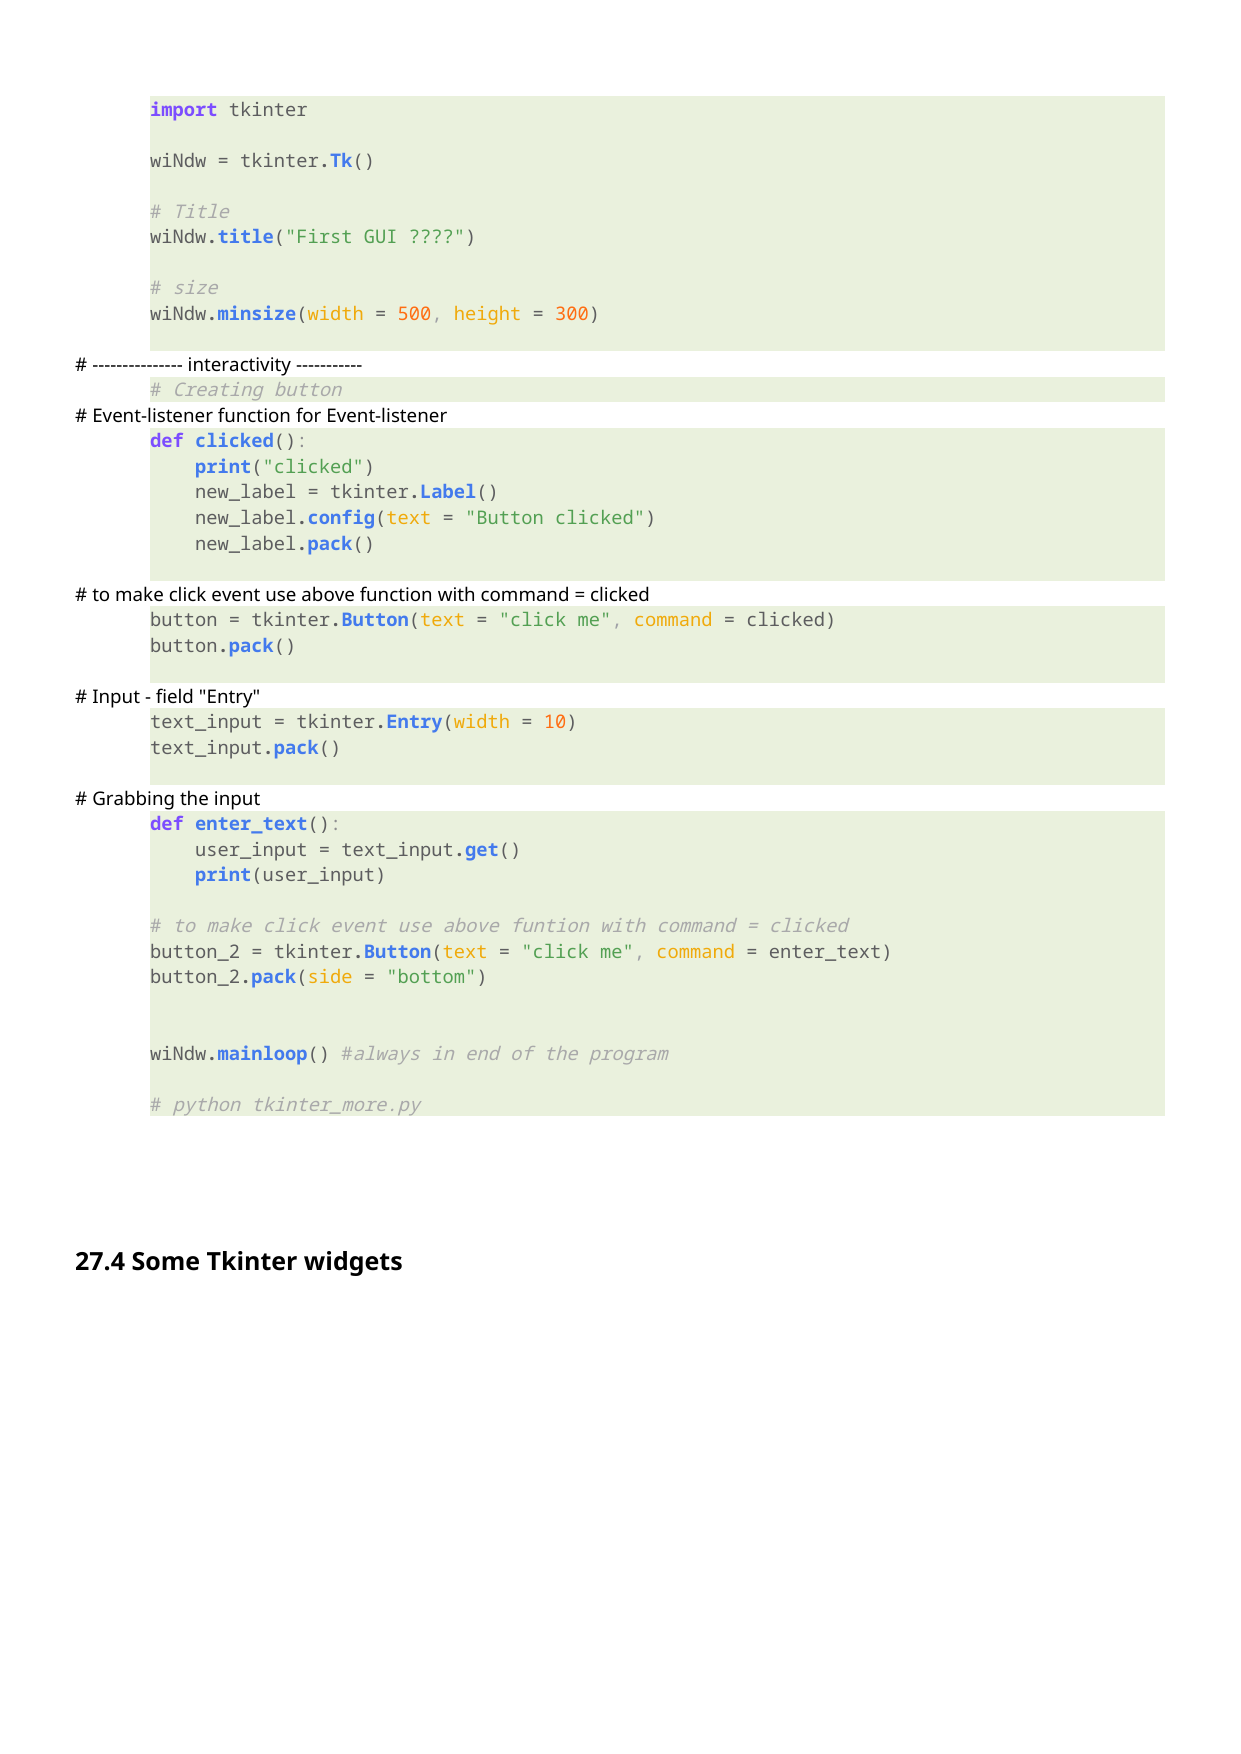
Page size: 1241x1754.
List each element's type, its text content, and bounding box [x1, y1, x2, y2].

text # Creating button [150, 377, 1165, 402]
text text_input.pack() [150, 734, 1165, 759]
text # to make click event use above funtion with command = clicked [150, 913, 1165, 938]
text text_input = tkinter.Entry(width = 10) [150, 708, 1165, 734]
text new_label.pack() [150, 530, 1165, 555]
text # size [150, 275, 1165, 300]
text user_input = text_input.get() [150, 836, 1165, 862]
text new_label.config(text = "Button clicked") [150, 504, 1165, 530]
text print(user_input) [150, 862, 1165, 887]
text import tkinter [150, 96, 1165, 122]
text # Event-listener function for Event-listener [75, 402, 1165, 428]
text wiNdw.mainloop() #always in end of the program [150, 1040, 1165, 1065]
text print("clicked") [150, 453, 1165, 479]
text def enter_text(): [150, 811, 1165, 836]
text button.pack() [150, 632, 1165, 657]
text # python tkinter_more.py [150, 1091, 1165, 1116]
text wiNdw.minsize(width = 500, height = 300) [150, 300, 1165, 326]
text button_2.pack(side = "bottom") [150, 964, 1165, 989]
text wiNdw.title("First GUI ????") [150, 224, 1165, 249]
text wiNdw = tkinter.Tk() [150, 147, 1165, 173]
text # Title [150, 198, 1165, 224]
text # Input - field "Entry" [75, 683, 1165, 708]
text button_2 = tkinter.Button(text = "click me", command = enter_text) [150, 938, 1165, 964]
text # Grabbing the input [75, 785, 1165, 811]
text # to make click event use above function with command = clicked [75, 581, 1165, 606]
text def clicked(): [150, 428, 1165, 453]
text new_label = tkinter.Label() [150, 479, 1165, 504]
text # --------------- interactivity ----------- [75, 351, 1165, 377]
text button = tkinter.Button(text = "click me", command = clicked) [150, 606, 1165, 632]
text 27.4 Some Tkinter widgets [75, 1244, 1165, 1278]
